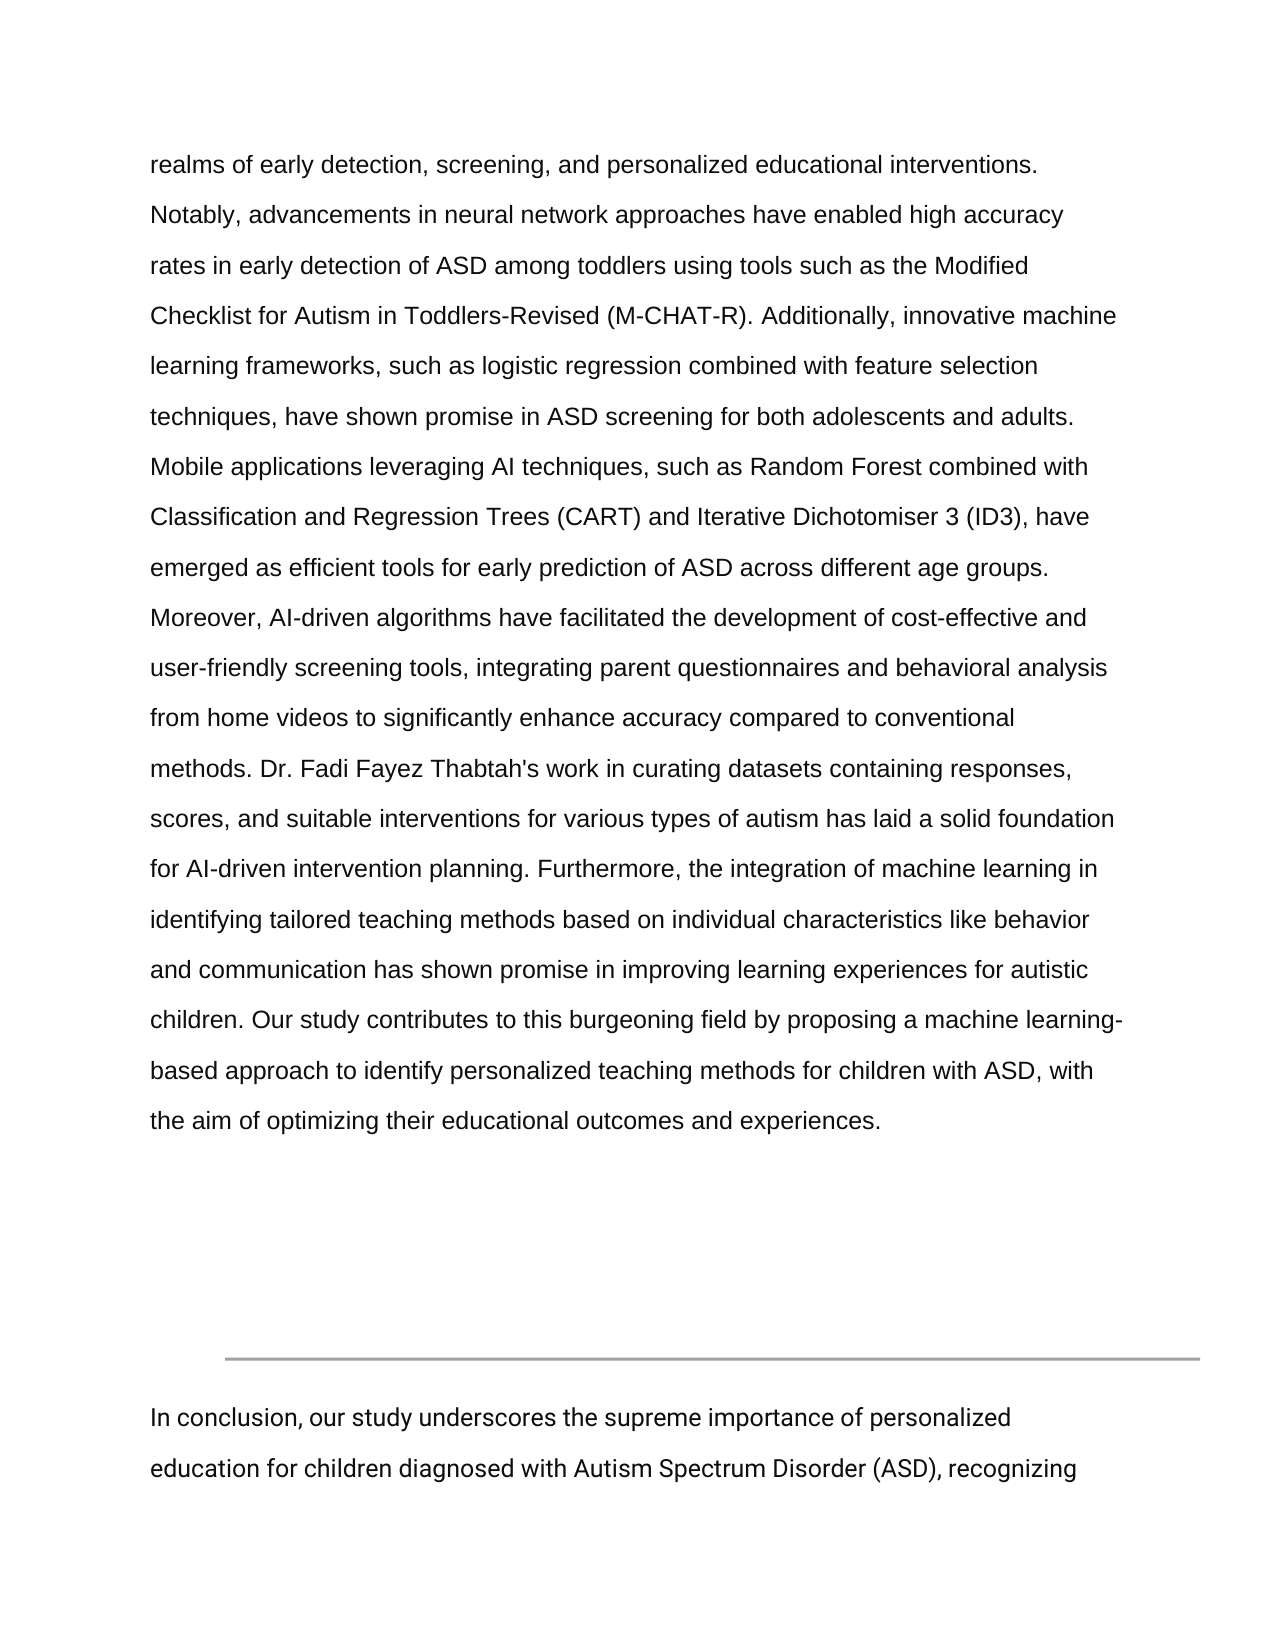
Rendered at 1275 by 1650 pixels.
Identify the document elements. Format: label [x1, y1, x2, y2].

text [150, 1403, 1125, 1484]
text [150, 150, 1125, 1135]
